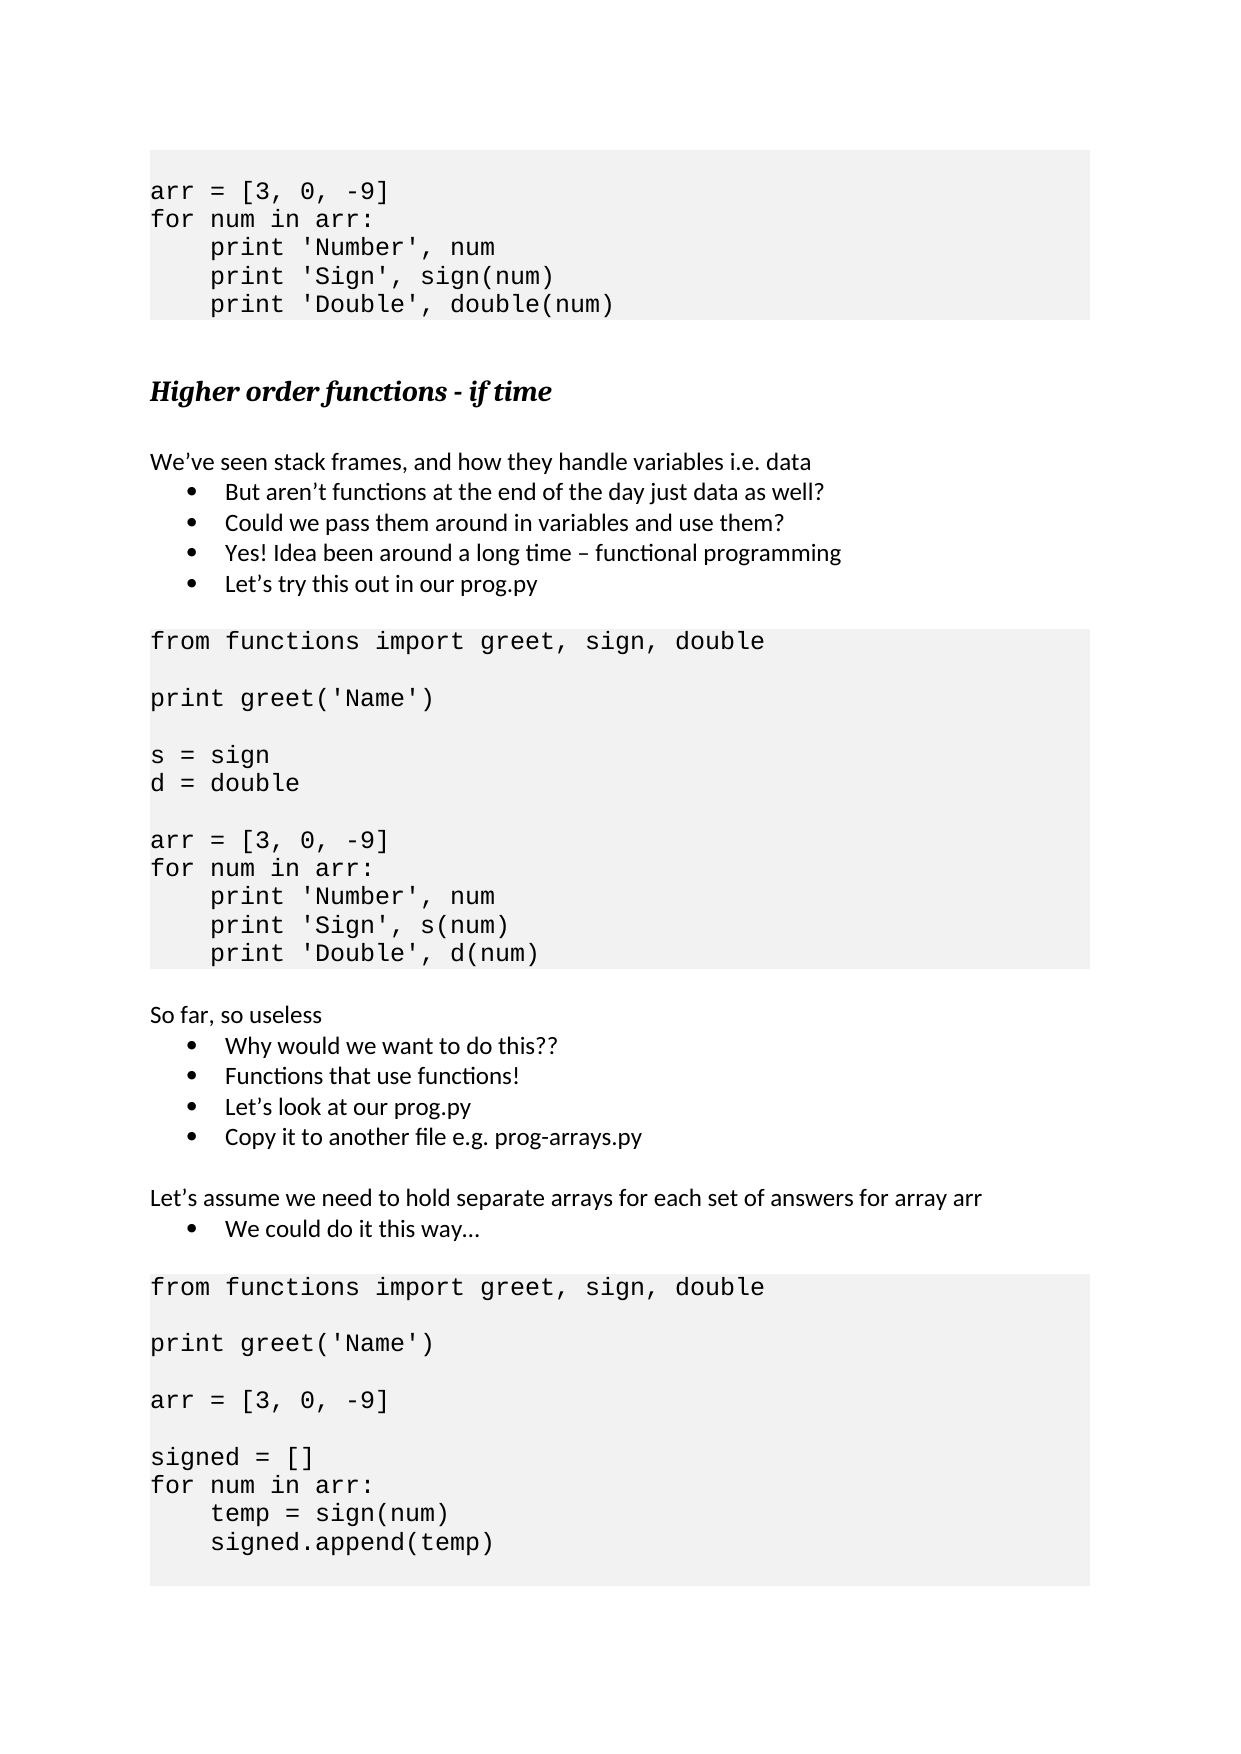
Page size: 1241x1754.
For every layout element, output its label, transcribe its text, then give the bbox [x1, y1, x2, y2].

text print 'Sign', s(num) [150, 912, 1090, 941]
list Let’s try this out in our prog.py [187, 568, 1090, 598]
list Why would we want to do this?? [187, 1030, 1090, 1061]
text print greet('Name') [150, 686, 1090, 714]
text temp = sign(num) [150, 1501, 1090, 1529]
subtitle Higher order functions - if time [150, 376, 1090, 409]
text for num in arr: [150, 207, 1090, 235]
text print greet('Name') [150, 1331, 1090, 1359]
text signed = [] [150, 1444, 1090, 1472]
list Let’s look at our prog.py [187, 1091, 1090, 1122]
text Let’s assume we need to hold separate arrays for each set of answers for array arr [150, 1183, 1090, 1213]
text print 'Double', double(num) [150, 292, 1090, 320]
text print 'Double', d(num) [150, 941, 1090, 969]
text We’ve seen stack frames, and how they handle variables i.e. data [150, 446, 1090, 476]
list But aren’t functions at the end of the day just data as well? [187, 476, 1090, 507]
list Functions that use functions! [187, 1061, 1090, 1091]
list Could we pass them around in variables and use them? [187, 507, 1090, 537]
text arr = [3, 0, -9] [150, 1387, 1090, 1416]
text print 'Sign', sign(num) [150, 263, 1090, 292]
text arr = [3, 0, -9] [150, 827, 1090, 856]
text signed.append(temp) [150, 1529, 1090, 1557]
text s = sign [150, 742, 1090, 771]
text d = double [150, 771, 1090, 799]
text for num in arr: [150, 856, 1090, 884]
list Yes! Idea been around a long time – functional programming [187, 537, 1090, 568]
text print 'Number', num [150, 884, 1090, 912]
text from functions import greet, sign, double [150, 1274, 1090, 1302]
text arr = [3, 0, -9] [150, 178, 1090, 207]
text So far, so useless [150, 999, 1090, 1030]
text print 'Number', num [150, 235, 1090, 263]
list We could do it this way… [187, 1213, 1090, 1244]
text from functions import greet, sign, double [150, 629, 1090, 657]
text for num in arr: [150, 1472, 1090, 1501]
list Copy it to another file e.g. prog-arrays.py [187, 1122, 1090, 1152]
